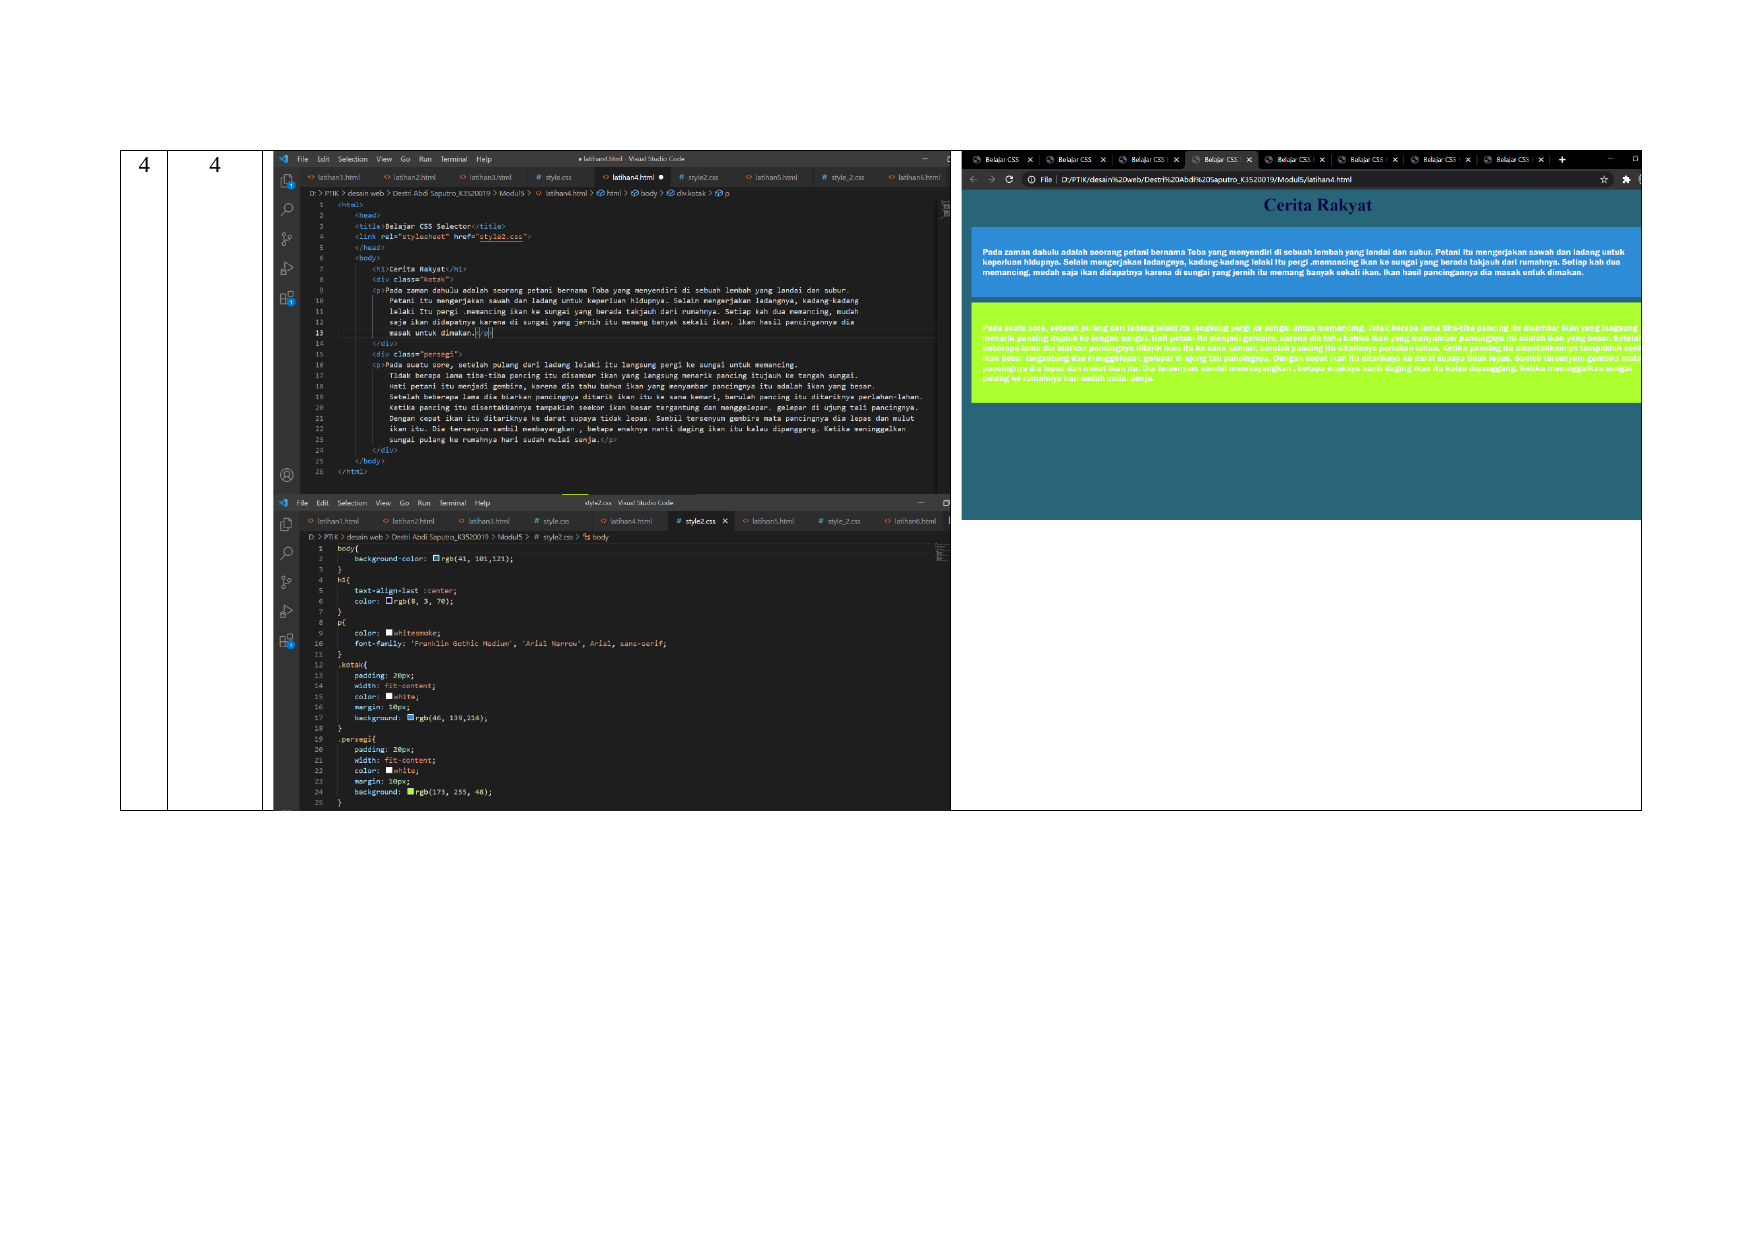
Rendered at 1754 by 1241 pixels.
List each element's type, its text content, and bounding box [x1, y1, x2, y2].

table_cell 4 [168, 151, 262, 810]
table_cell [951, 151, 1641, 810]
table_cell 4 [121, 151, 167, 810]
picture [273, 151, 951, 811]
table_cell [263, 151, 273, 810]
picture [961, 151, 1642, 520]
